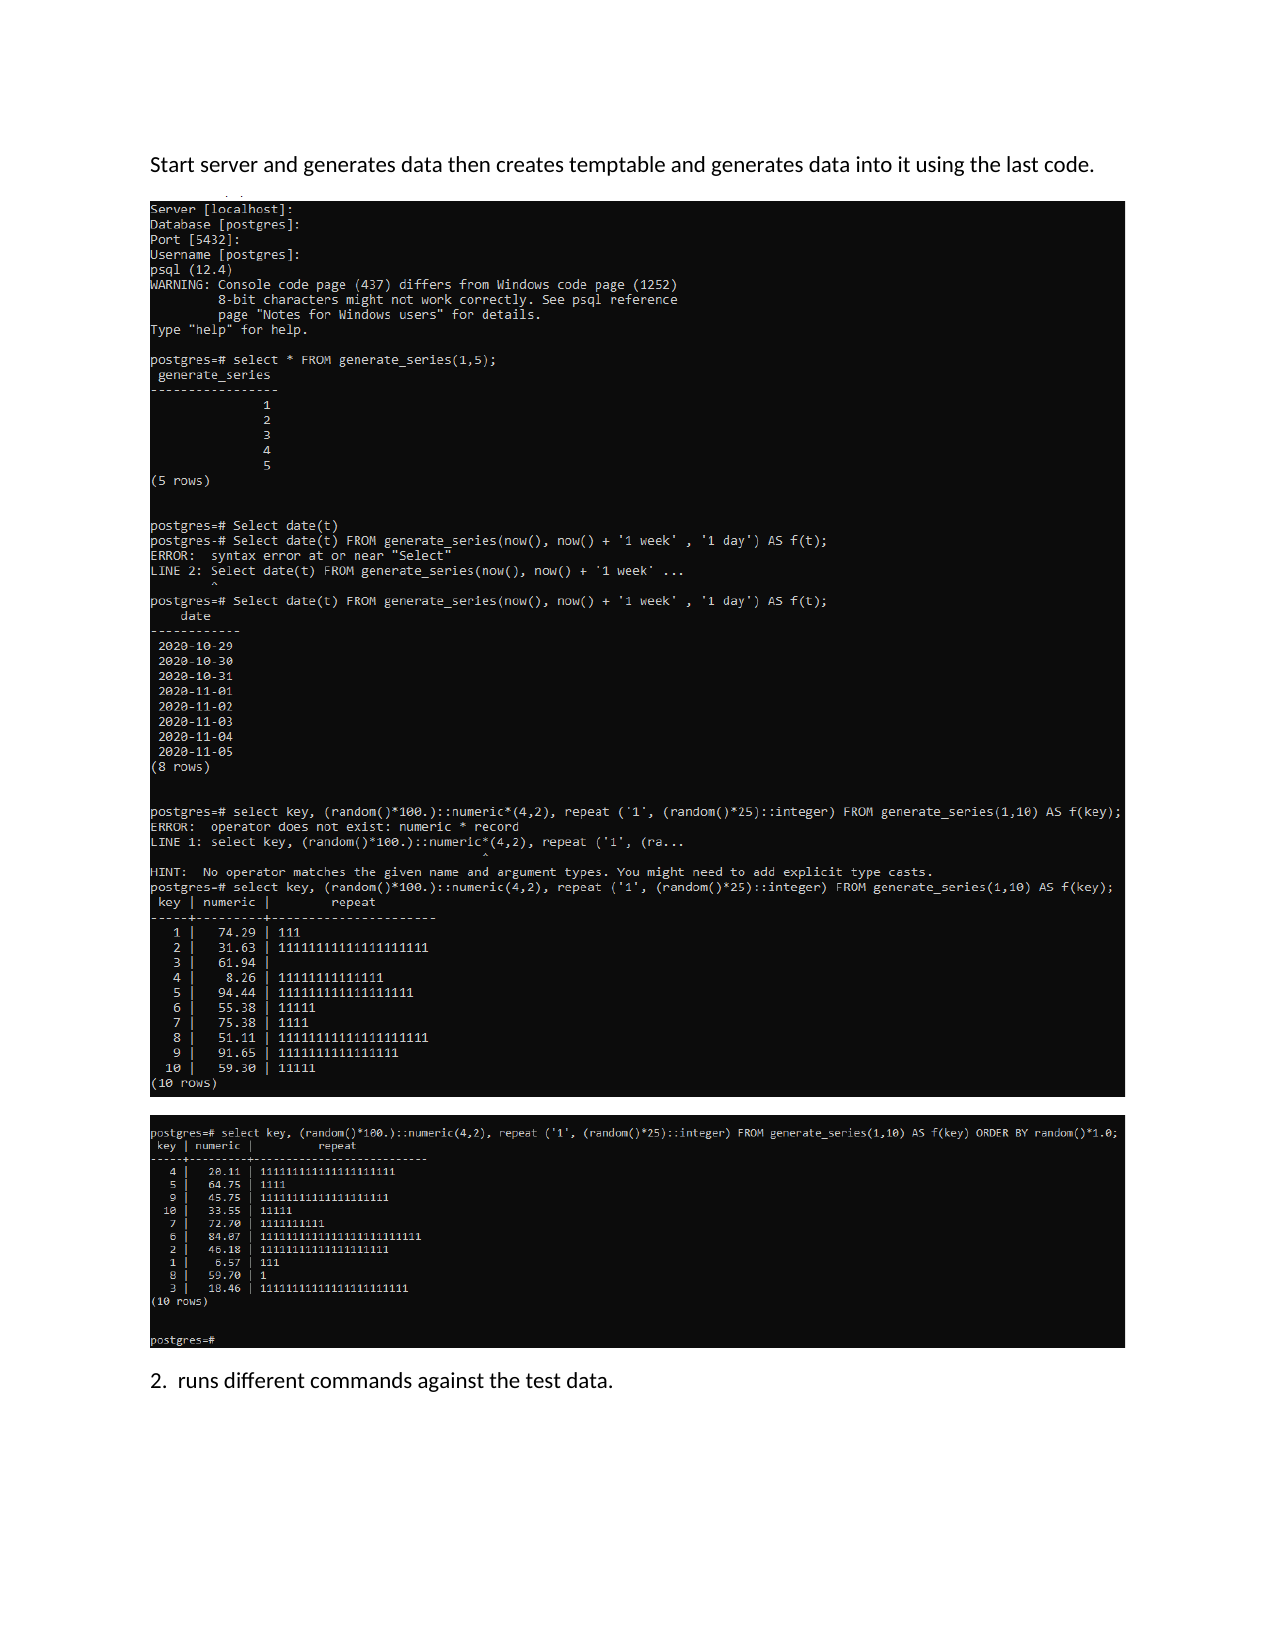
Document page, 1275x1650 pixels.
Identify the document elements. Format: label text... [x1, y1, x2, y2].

text 2. runs different commands against the test data. [150, 1366, 1125, 1394]
picture [150, 1115, 1125, 1348]
text Start server and generates data then creates temptable and generates data into it using the last code. [150, 150, 1125, 178]
picture [150, 196, 1125, 1097]
